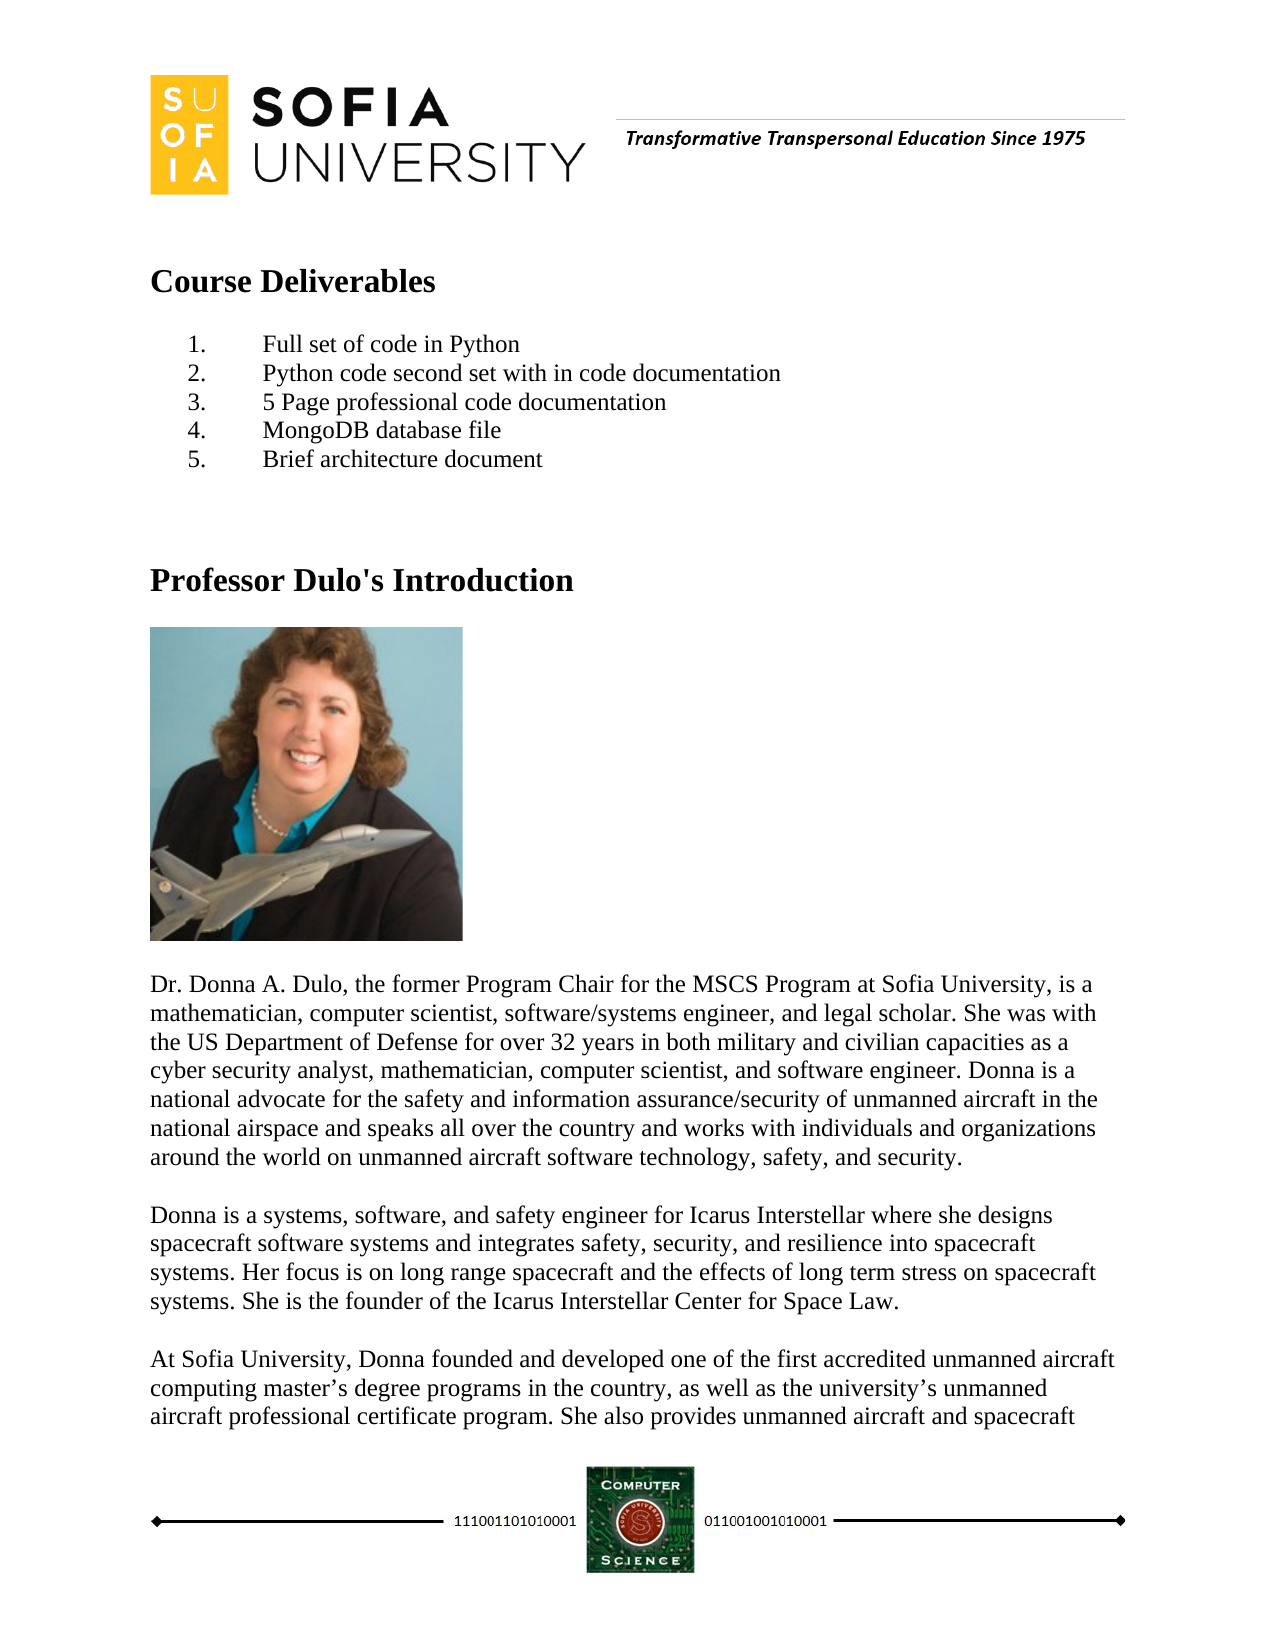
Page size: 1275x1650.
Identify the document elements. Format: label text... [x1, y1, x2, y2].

text Course Deliverables [150, 262, 1125, 300]
list MongoDB database file [187, 416, 1125, 444]
list Brief architecture document [187, 444, 1125, 473]
picture [150, 1466, 1125, 1575]
text Donna is a systems, software, and safety engineer for Icarus Interstellar where she designs spacecraft software systems and integrates safety, security, and resilience into spacecraft systems. Her focus is on long range spacecraft and the effects of long term stress on spacecraft systems. She is the founder of the Icarus Interstellar Center for Space Law. [150, 1200, 1125, 1315]
list 5 Page professional code documentation [187, 387, 1125, 416]
text Dr. Donna A. Dulo, the former Program Chair for the MSCS Program at Sofia University, is a mathematician, computer scientist, software/systems engineer, and legal scholar. She was with the US Department of Defense for over 32 years in both military and civilian capacities as a cyber security analyst, mathematician, computer scientist, and software engineer. Donna is a national advocate for the safety and information assurance/security of unmanned aircraft in the national airspace and speaks all over the country and works with individuals and organizations around the world on unmanned aircraft software technology, safety, and security. [150, 969, 1125, 1171]
picture [150, 75, 1125, 195]
text Professor Dulo's Introduction [150, 560, 1125, 598]
list Python code second set with in code documentation [187, 358, 1125, 387]
picture [150, 627, 463, 941]
list Full set of code in Python [187, 329, 1125, 358]
text At Sofia University, Donna founded and developed one of the first accredited unmanned aircraft computing master’s degree programs in the country, as well as the university’s unmanned aircraft professional certificate program. She also provides unmanned aircraft and spacecraft [150, 1344, 1125, 1430]
